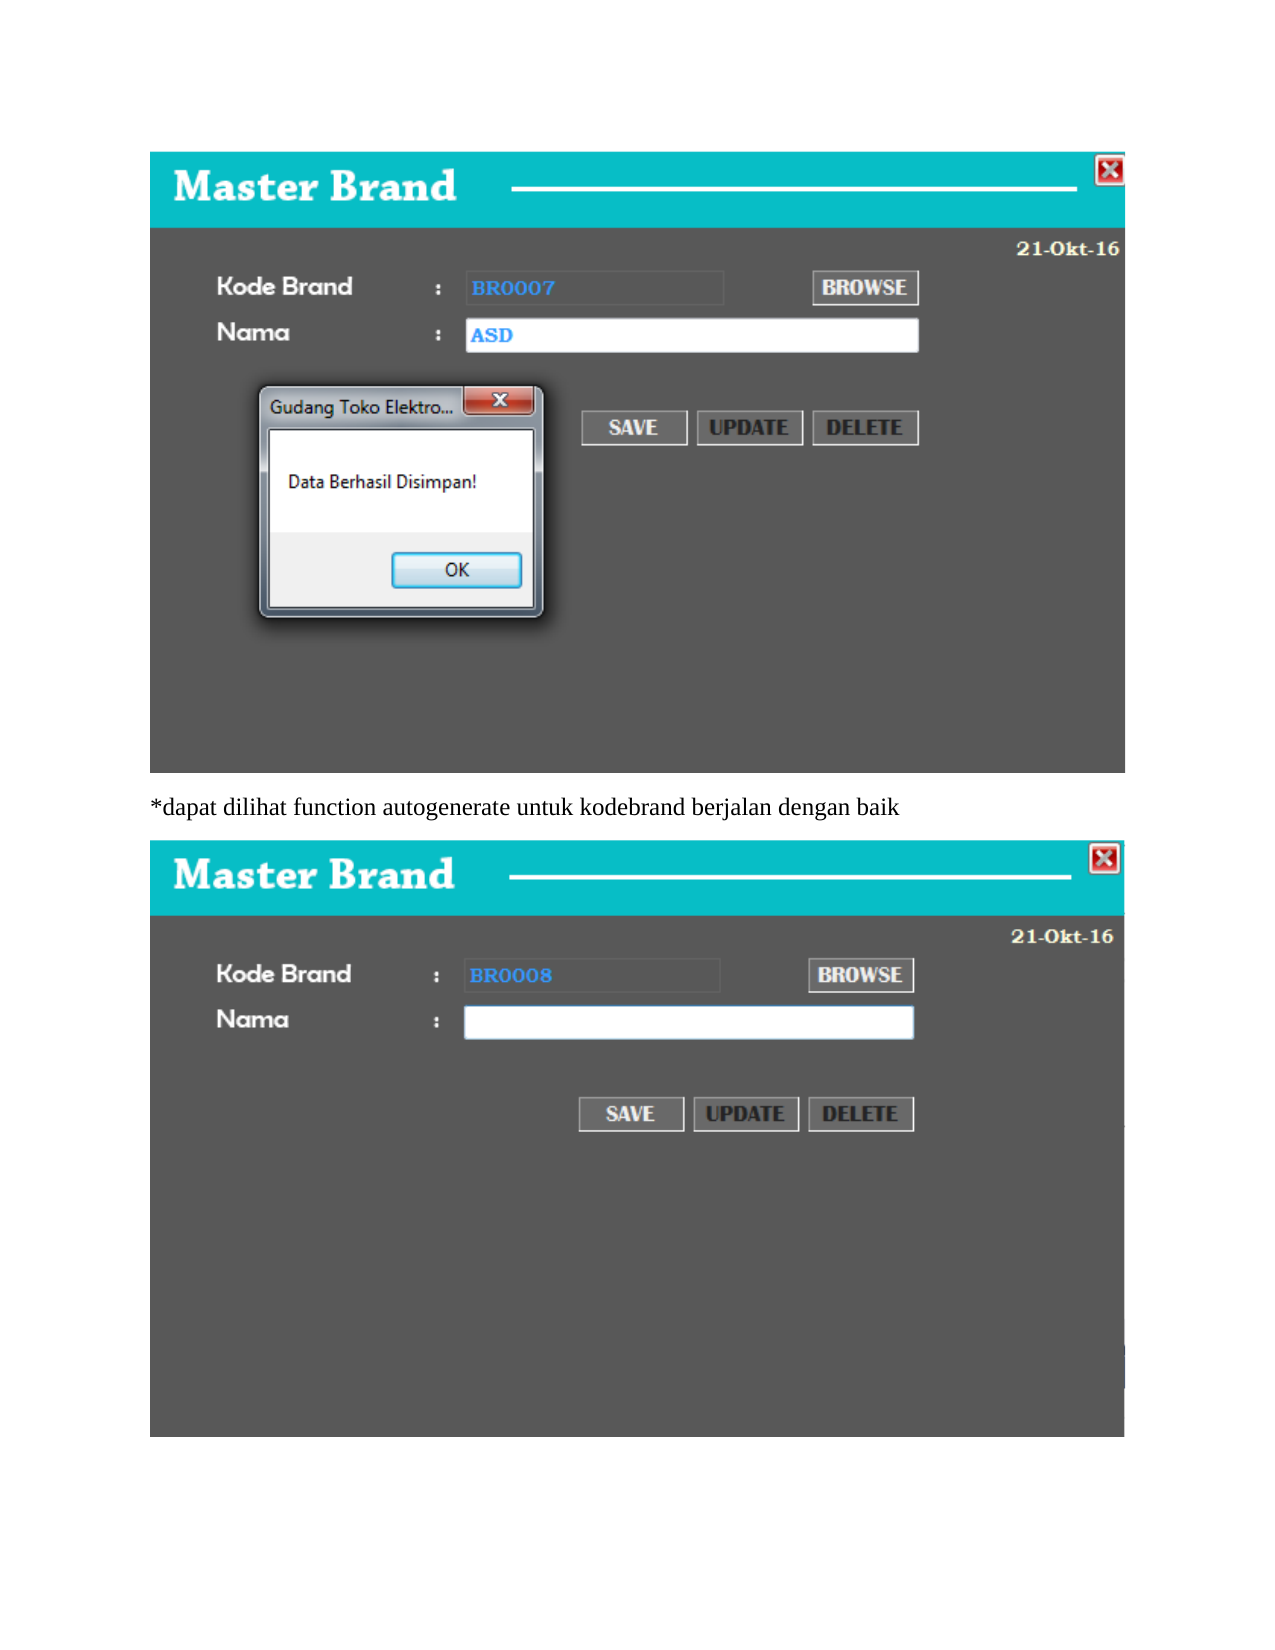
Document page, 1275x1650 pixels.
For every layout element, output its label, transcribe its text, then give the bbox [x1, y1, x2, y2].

picture [150, 839, 1125, 1437]
text *dapat dilihat function autogenerate untuk kodebrand berjalan dengan baik [150, 792, 1125, 820]
picture [150, 150, 1125, 773]
